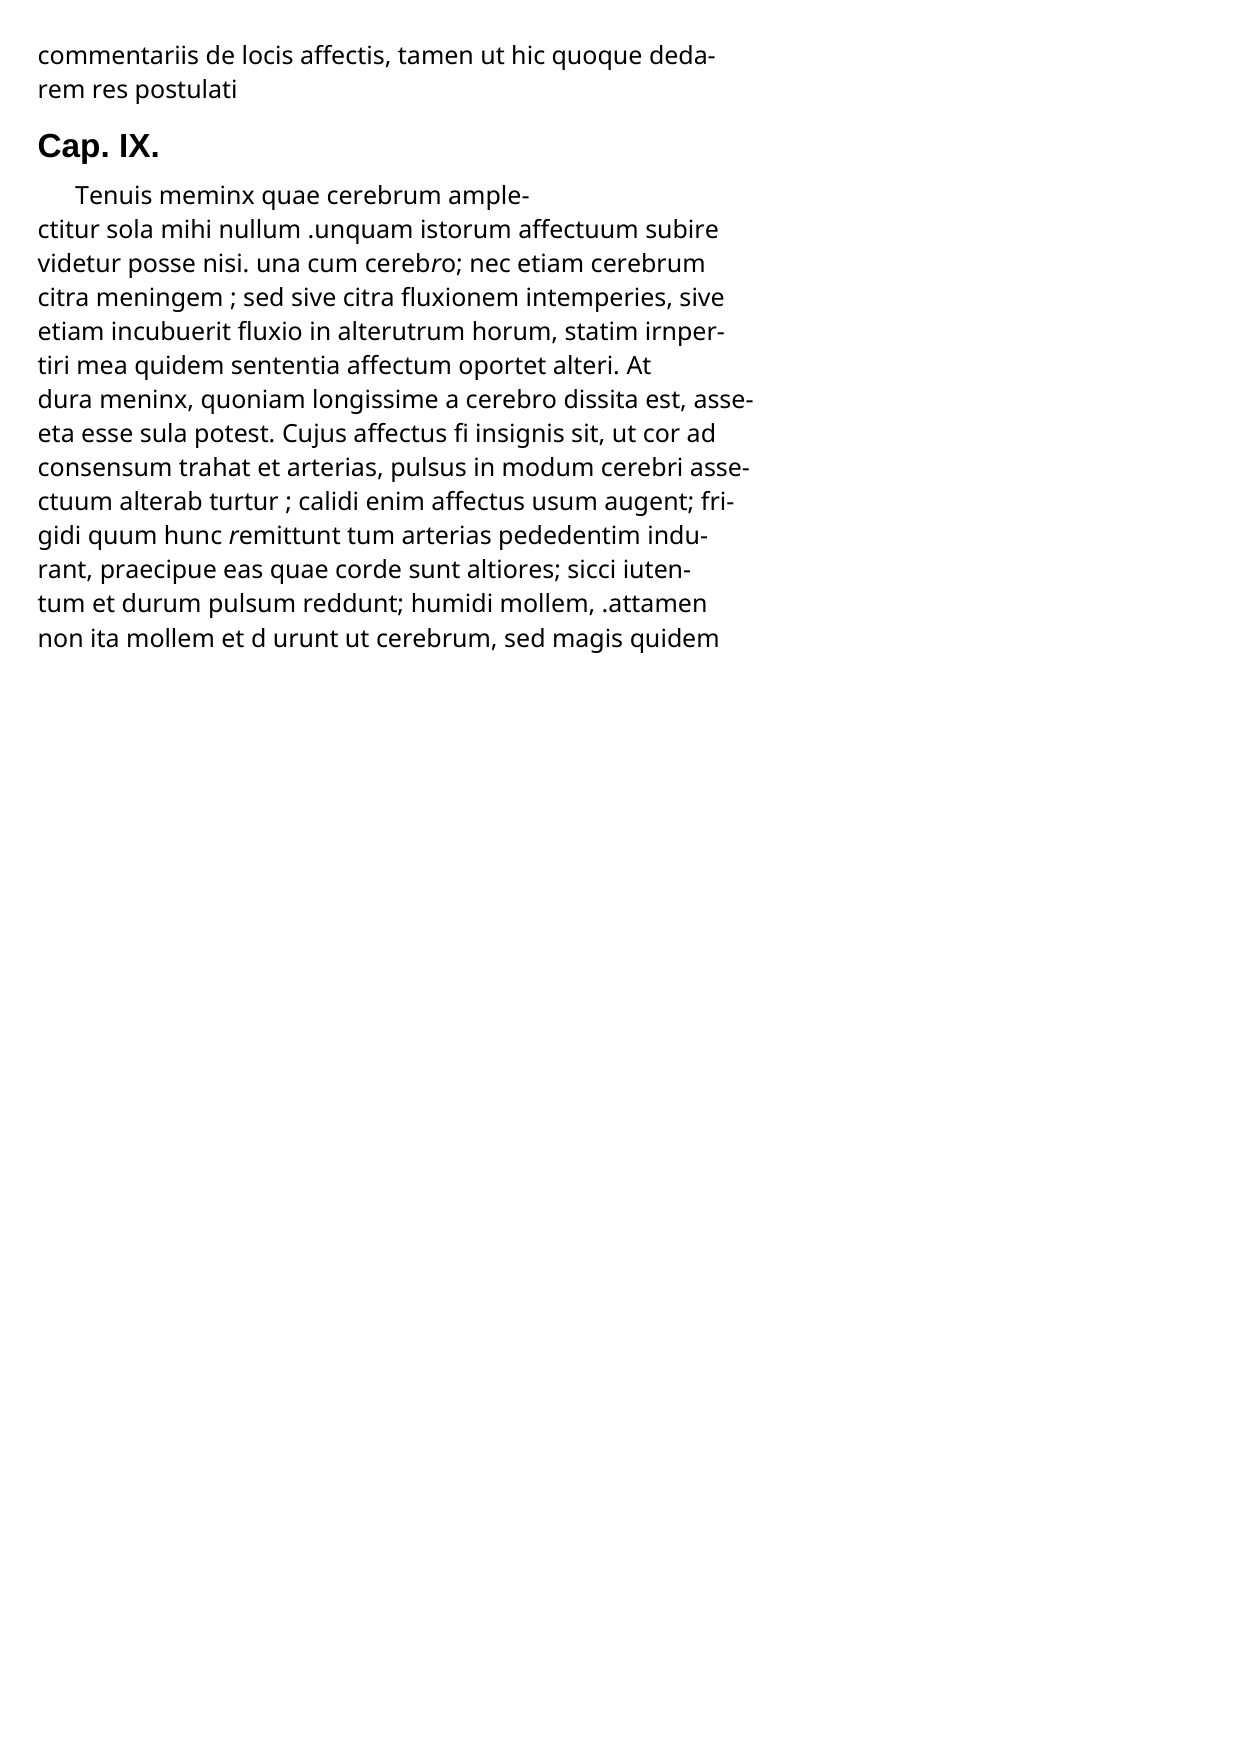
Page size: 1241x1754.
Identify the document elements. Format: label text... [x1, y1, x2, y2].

text commentariis de locis affectis, tamen ut hic quoque deda- rem res postulati [37, 37, 1203, 106]
text Tenuis meminx quae cerebrum ample- ctitur sola mihi nullum .unquam istorum affectuum subire videtur posse nisi. una cum cerebro; nec etiam cerebrum citra meningem ; sed sive citra fluxionem intemperies, sive etiam incubuerit fluxio in alterutrum horum, statim irnper- tiri mea quidem sententia affectum oportet alteri. At dura meninx, quoniam longissime a cerebro dissita est, asse- eta esse sula potest. Cujus affectus fi insignis sit, ut cor ad consensum trahat et arterias, pulsus in modum cerebri asse- ctuum alterab turtur ; calidi enim affectus usum augent; fri- gidi quum hunc remittunt tum arterias pededentim indu- rant, praecipue eas quae corde sunt altiores; sicci iuten- tum et durum pulsum reddunt; humidi mollem, .attamen non ita mollem et d urunt ut cerebrum, sed magis quidem [37, 177, 1203, 654]
subtitle Cap. IX. [37, 126, 1203, 165]
